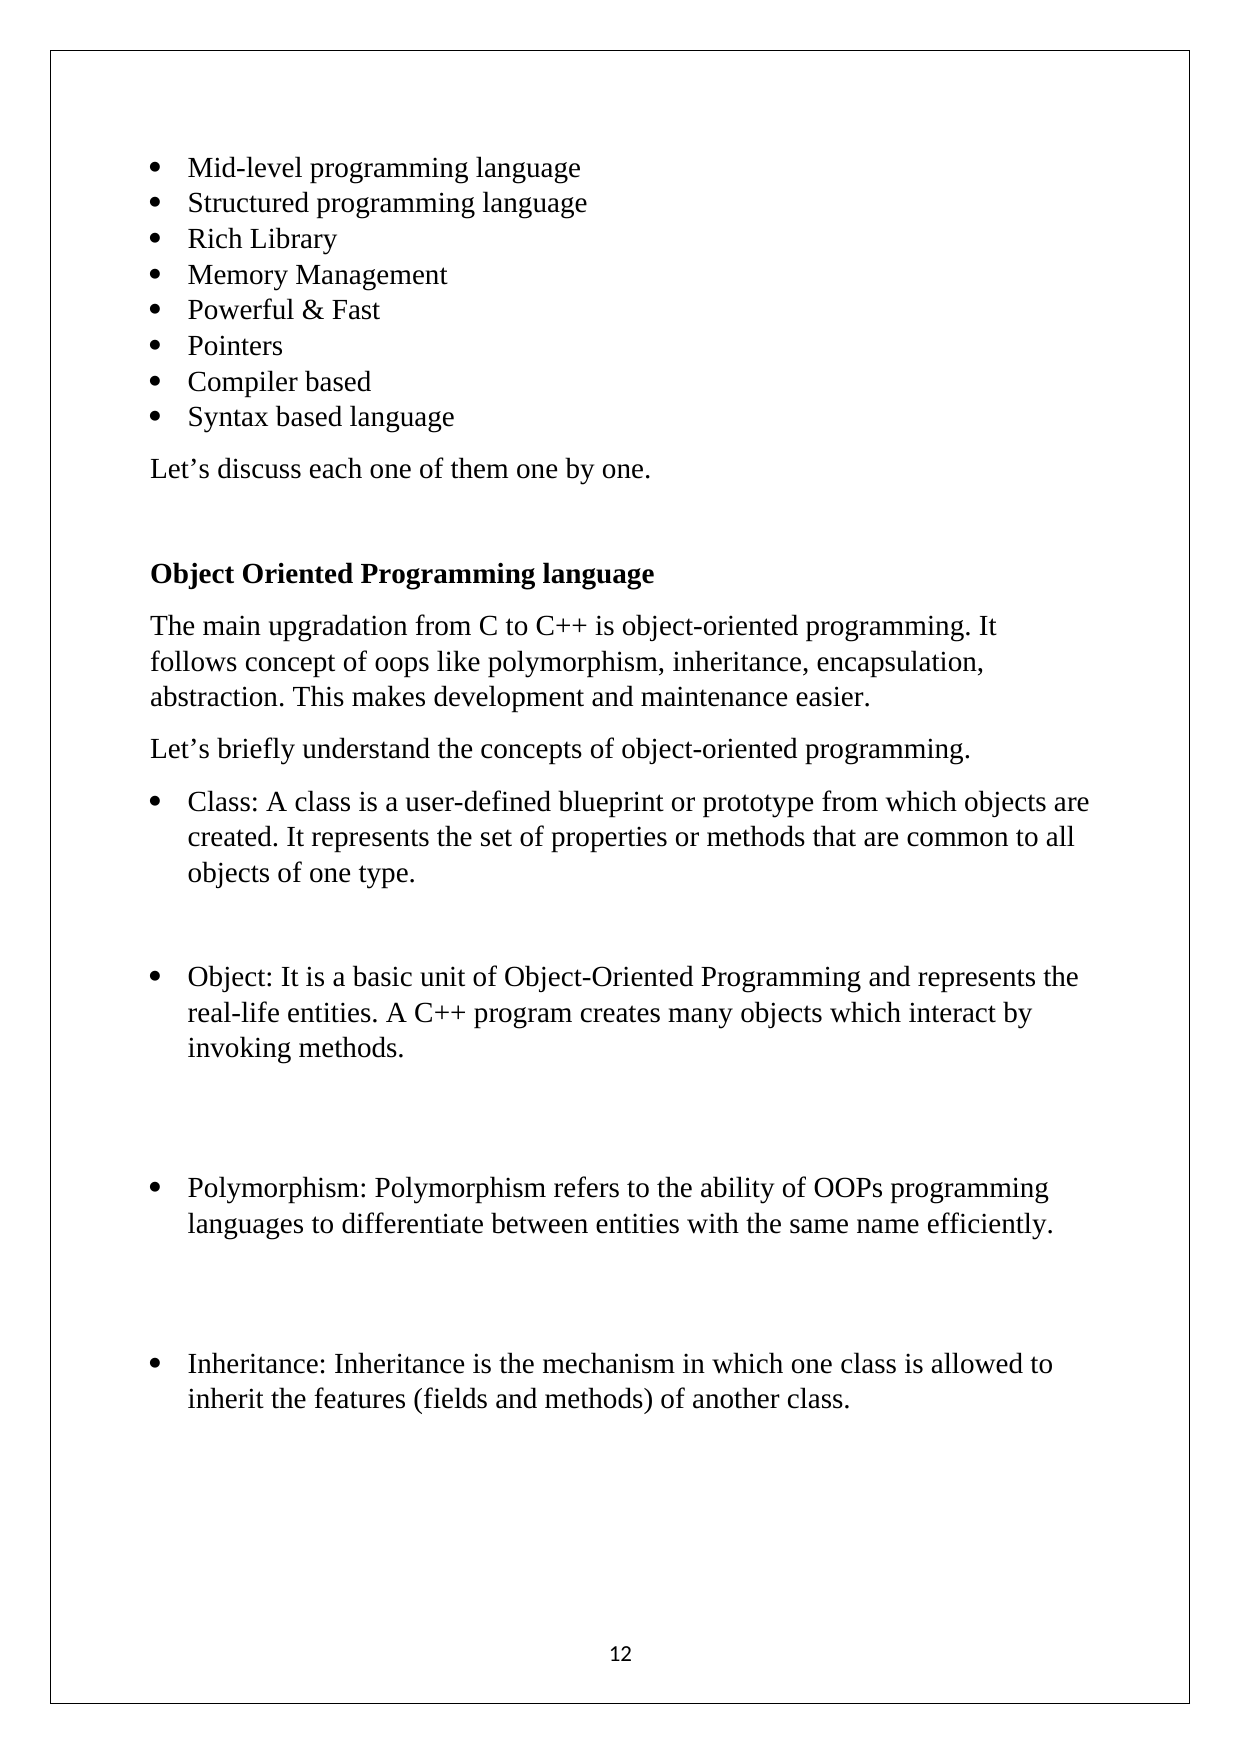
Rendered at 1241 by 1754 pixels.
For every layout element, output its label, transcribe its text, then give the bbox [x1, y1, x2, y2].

list Pointers [150, 328, 1090, 362]
list Mid-level programming language [150, 150, 1090, 184]
list Compiler based [150, 364, 1090, 397]
list Object: It is a basic unit of Object-Oriented Programming and represents the real-life entities. A C++ program creates many objects which interact by invoking methods. [150, 959, 1090, 1064]
text Let’s discuss each one of them one by one. [150, 452, 1090, 485]
text Let’s briefly understand the concepts of object-oriented programming. [150, 731, 1090, 765]
list Class: A class is a user-defined blueprint or prototype from which objects are created. It represents the set of properties or methods that are common to all objects of one type. [150, 784, 1090, 888]
text The main upgradation from C to C++ is object-oriented programming. It follows concept of oops like polymorphism, inheritance, encapsulation, abstraction. This makes development and maintenance easier. [150, 608, 1090, 713]
list Powerful & Fast [150, 292, 1090, 326]
list Rich Library [150, 221, 1090, 255]
text Object Oriented Programming language [150, 556, 1090, 589]
list Syntax based language [150, 399, 1090, 433]
list Structured programming language [150, 186, 1090, 219]
list Polymorphism: Polymorphism refers to the ability of OOPs programming languages to differentiate between entities with the same name efficiently. [150, 1170, 1090, 1239]
list Memory Management [150, 257, 1090, 291]
list Inheritance: Inheritance is the mechanism in which one class is allowed to inherit the features (fields and methods) of another class. [150, 1346, 1090, 1415]
